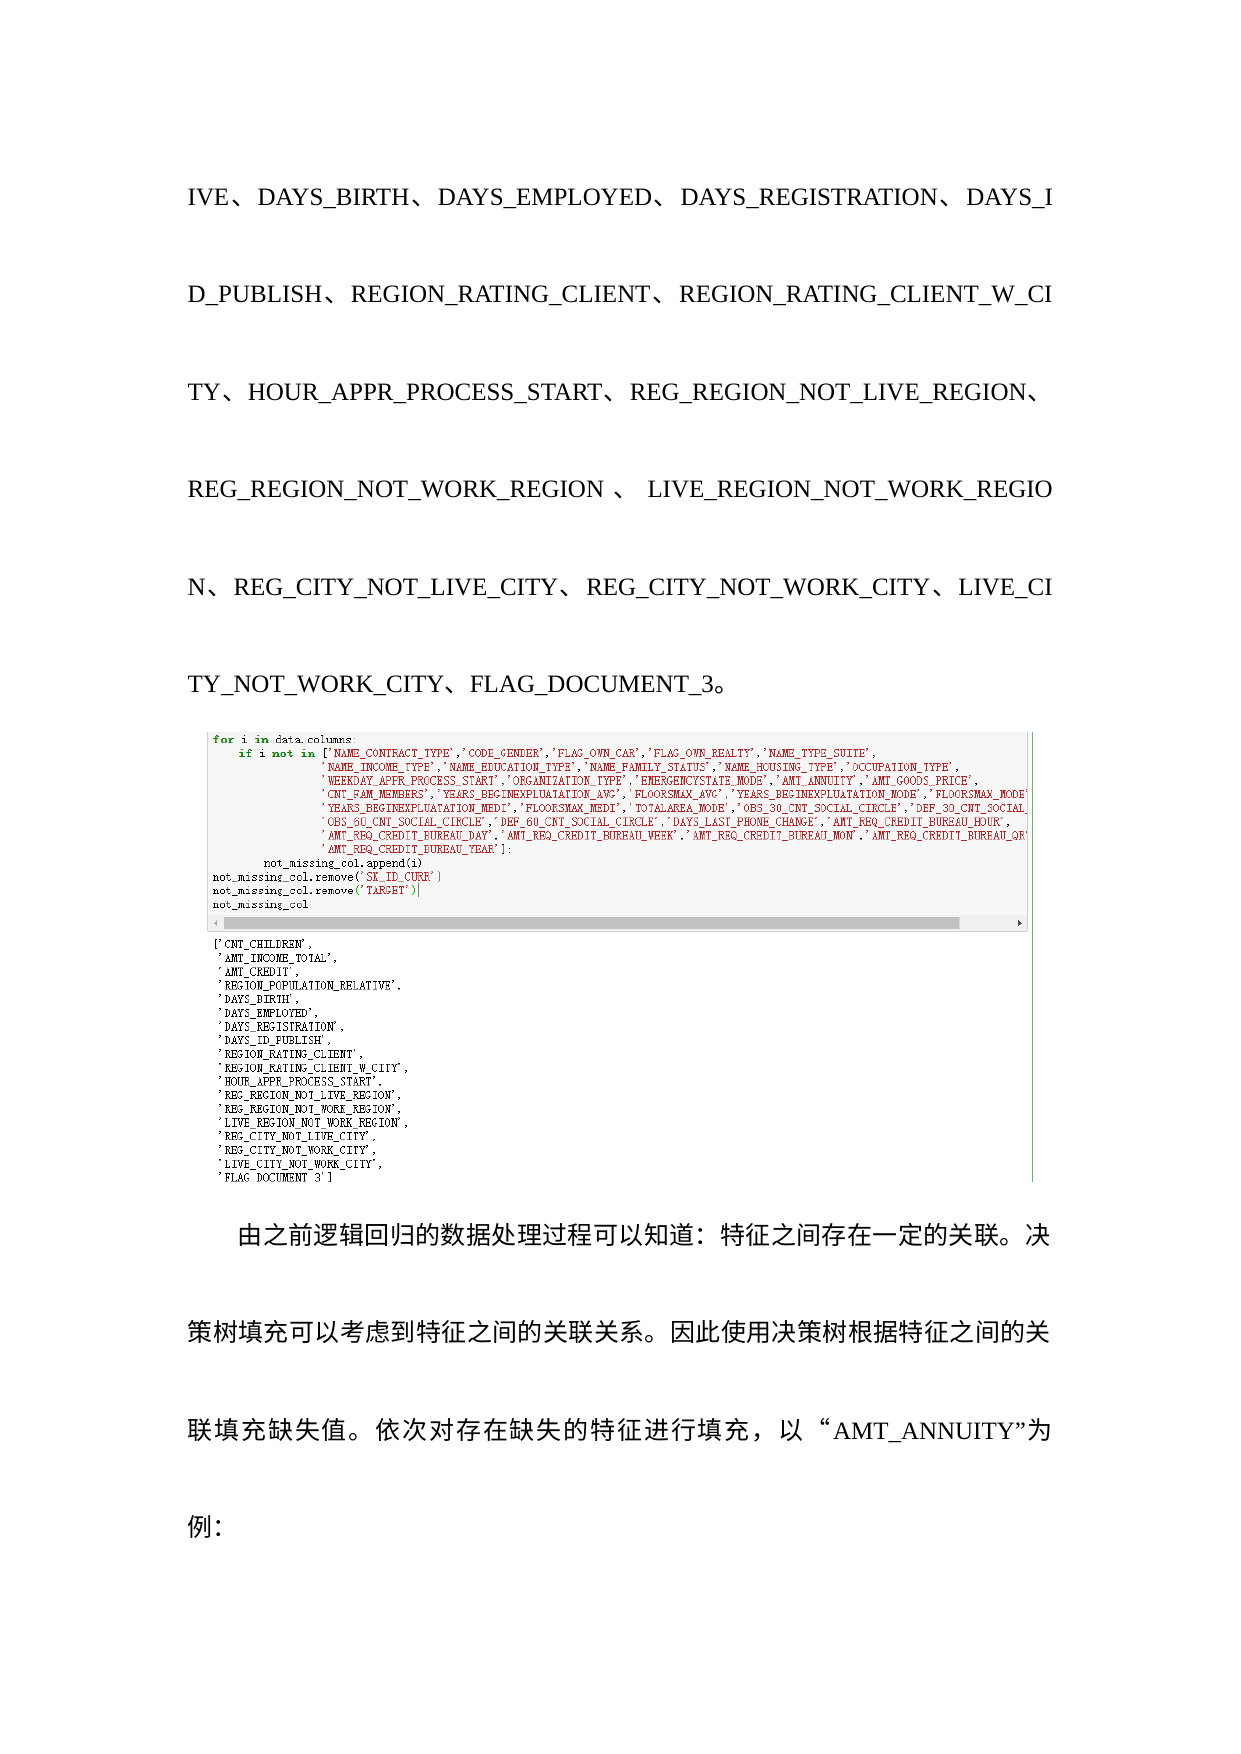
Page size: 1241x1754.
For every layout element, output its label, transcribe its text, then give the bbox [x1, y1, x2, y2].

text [187, 162, 1053, 714]
picture [206, 732, 1034, 1182]
text 由之前逻辑回归的数据处理过程可以知道：特征之间存在一定的关联。决策树填充可以考虑到特征之间的关联关系。因此使用决策树根据特征之间的关联填充缺失值。依次对存在缺失的特征进行填充，以“AMT_ANNUITY”为例： [187, 1201, 1053, 1558]
